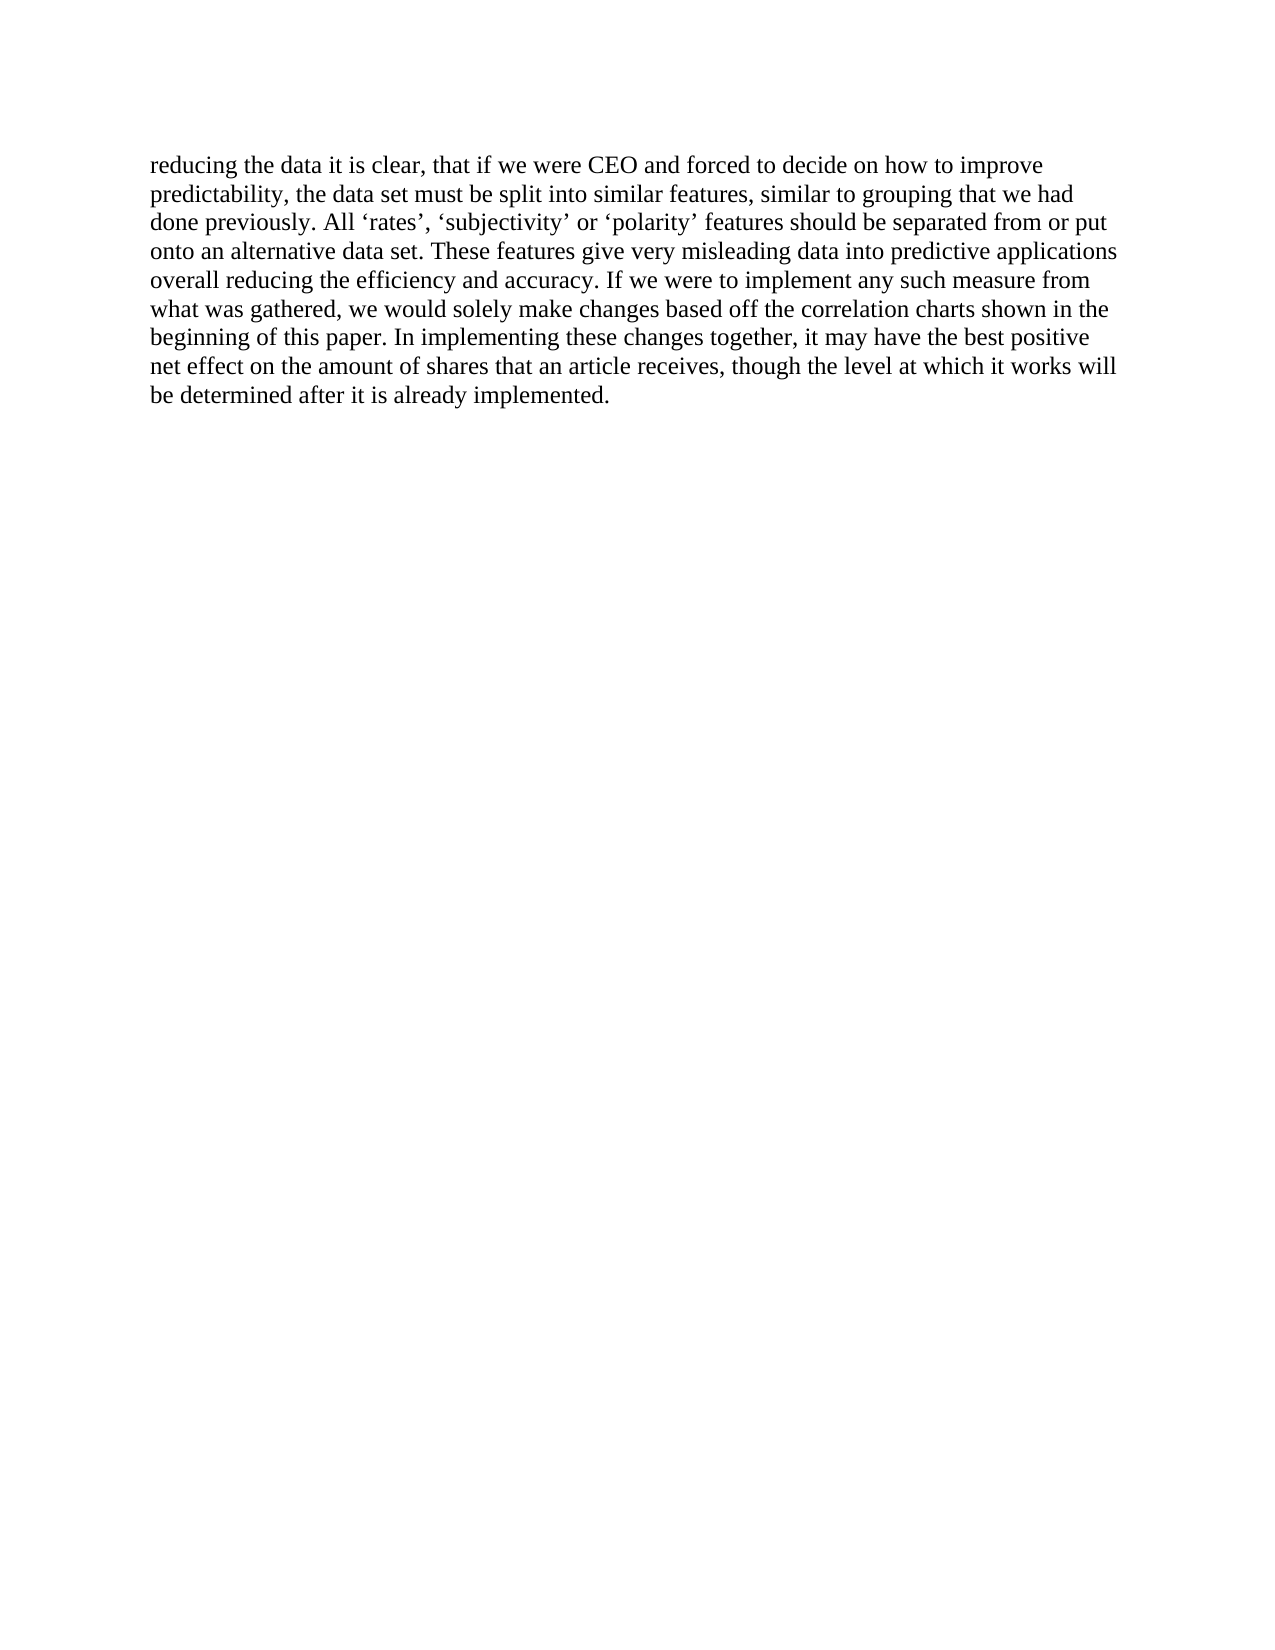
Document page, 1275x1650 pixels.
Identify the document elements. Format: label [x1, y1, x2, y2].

text [150, 150, 1125, 409]
